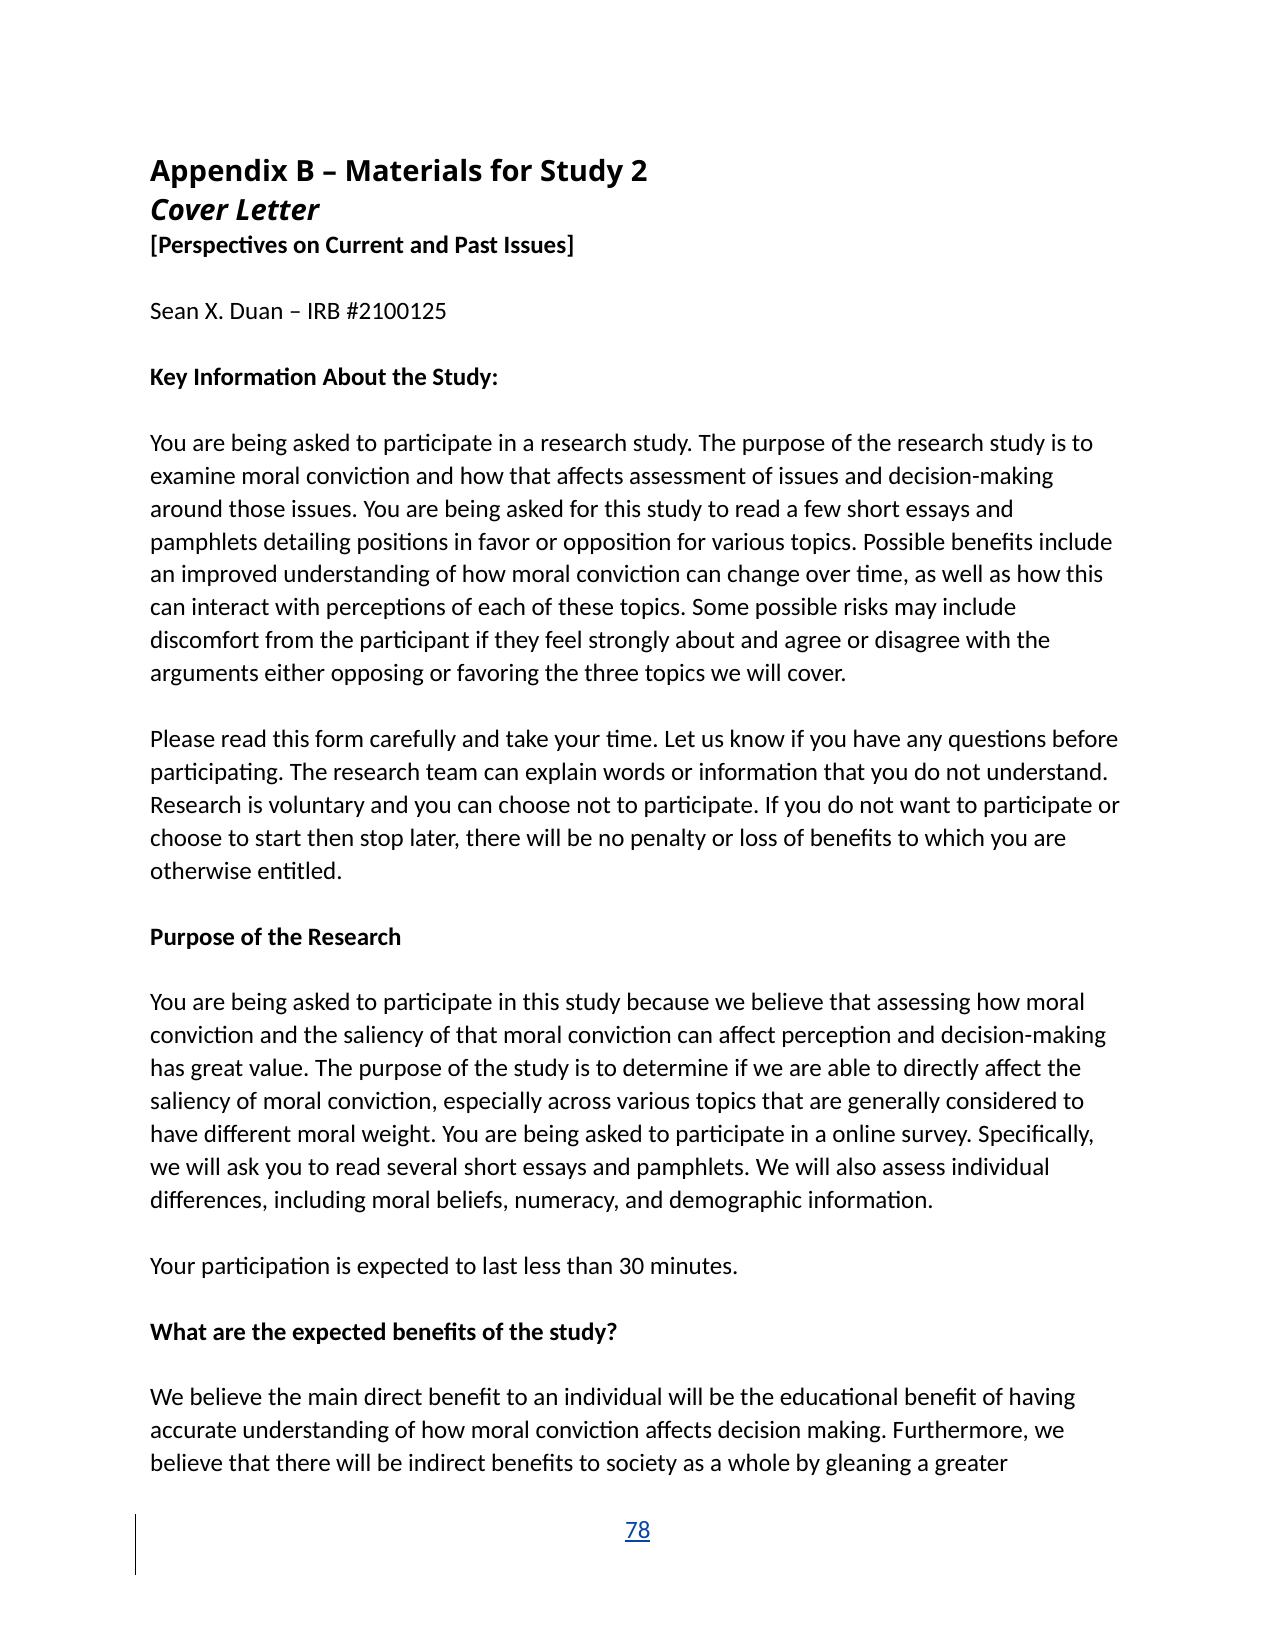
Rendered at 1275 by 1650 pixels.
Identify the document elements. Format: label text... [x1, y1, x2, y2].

subtitle Appendix B – Materials for Study 2 [150, 150, 1125, 190]
subtitle Cover Letter [150, 190, 1125, 229]
